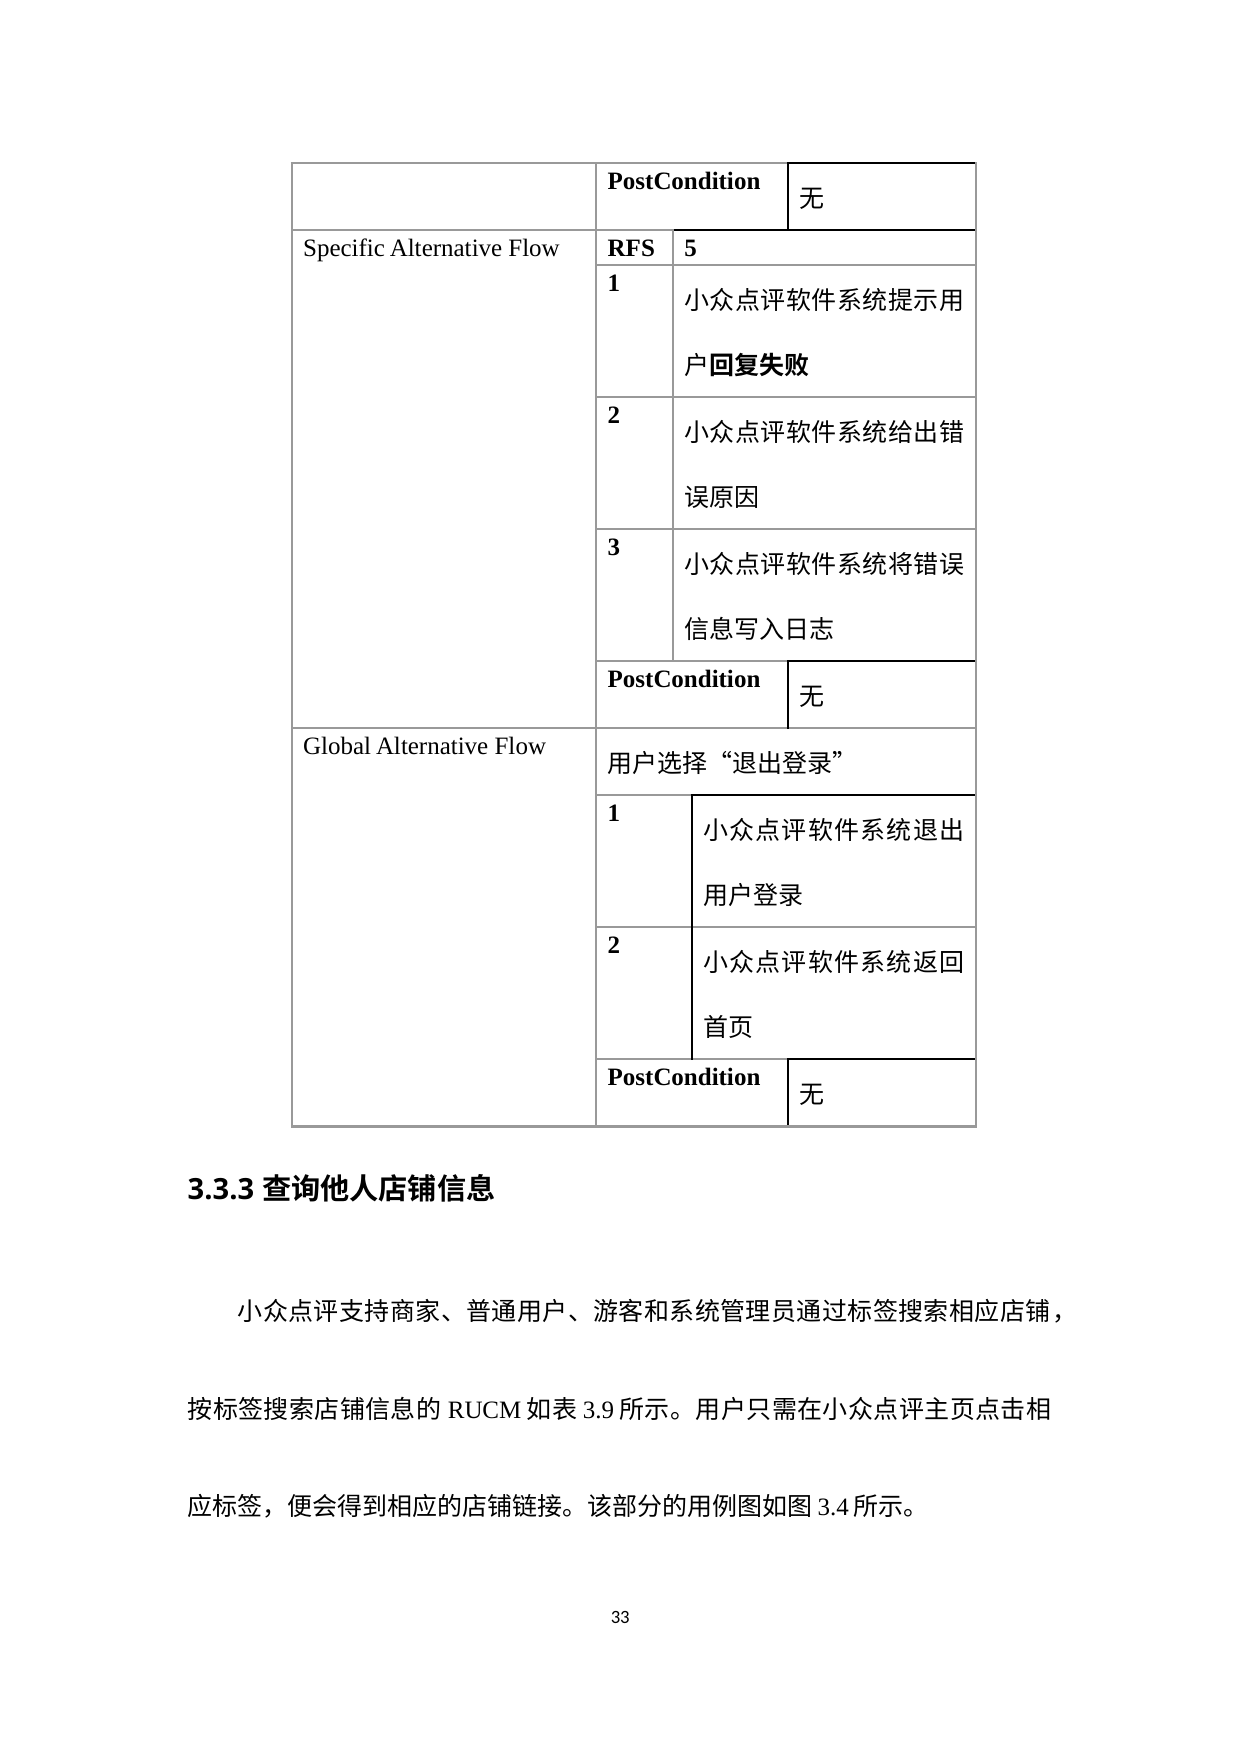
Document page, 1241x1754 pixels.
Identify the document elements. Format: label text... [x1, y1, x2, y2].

table_cell 5 [674, 231, 975, 264]
table_cell 1 [597, 266, 672, 396]
table_cell 无 [789, 1060, 975, 1125]
table_cell Specific Alternative Flow [293, 231, 595, 727]
table_cell PostCondition [597, 662, 787, 727]
table_cell 小众点评软件系统提示用户回复失败 [674, 266, 975, 396]
table_cell 无 [789, 164, 975, 229]
table_cell RFS [597, 231, 672, 264]
table_cell 用户选择“退出登录” [597, 729, 975, 794]
text 小众点评支持商家、普通用户、游客和系统管理员通过标签搜索相应店铺，按标签搜索店铺信息的RUCM如表3.9所示。用户只需在小众点评主页点击相应标签，便会得到相应的店铺链接。该部分的用例图如图3.4所示。 [187, 1277, 1053, 1537]
table_cell 小众点评软件系统给出错误原因 [674, 398, 975, 528]
table_cell 2 [597, 928, 691, 1058]
table_cell 无 [789, 662, 975, 727]
table_cell Global Alternative Flow [293, 729, 595, 1125]
table_cell 2 [597, 398, 672, 528]
subtitle 3.3.3 查询他人店铺信息 [187, 1154, 1053, 1219]
table_cell PostCondition [597, 1060, 787, 1125]
table_cell 小众点评软件系统将错误信息写入日志 [674, 530, 975, 660]
table_cell 1 [597, 796, 691, 926]
table_cell 小众点评软件系统返回首页 [693, 928, 975, 1058]
table_cell 3 [597, 530, 672, 660]
table_cell 小众点评软件系统退出用户登录 [693, 796, 975, 926]
table_cell PostCondition [597, 164, 787, 229]
